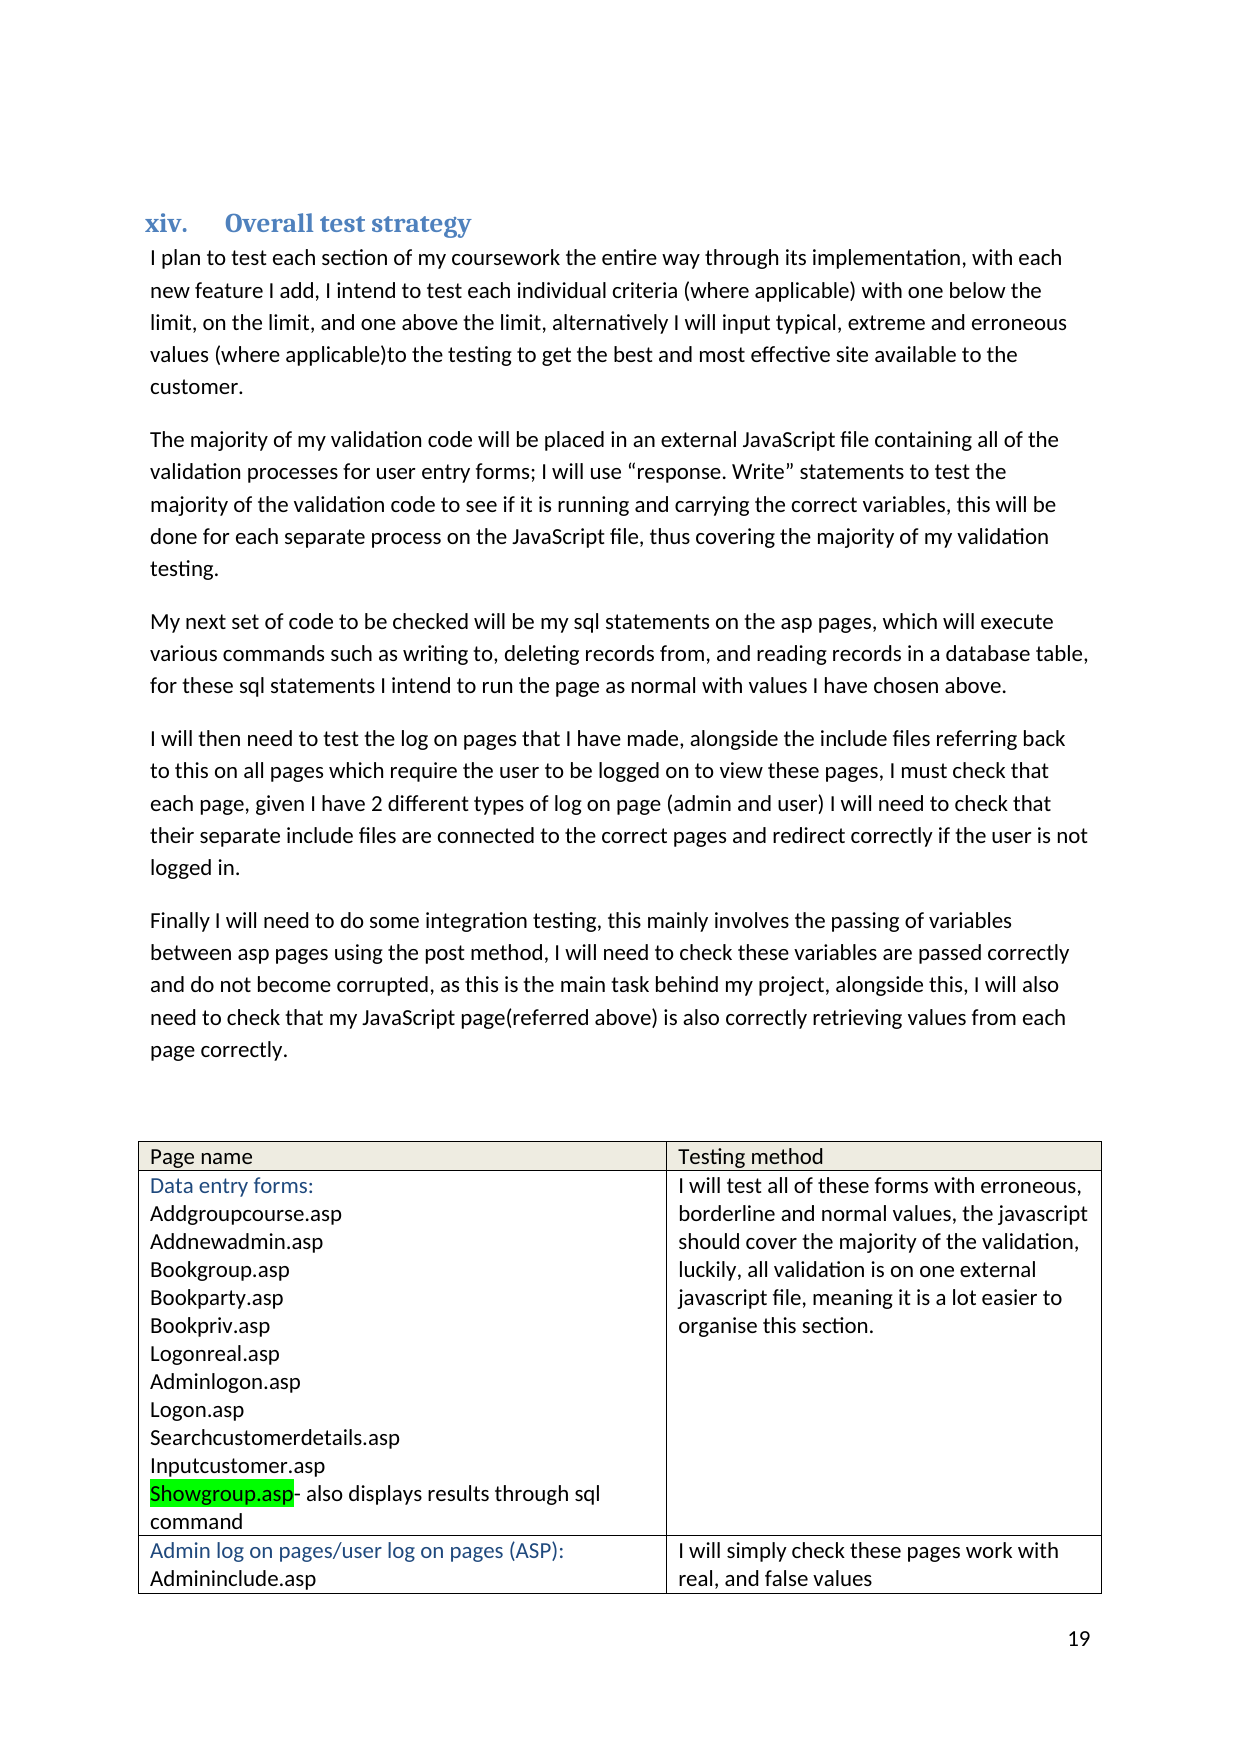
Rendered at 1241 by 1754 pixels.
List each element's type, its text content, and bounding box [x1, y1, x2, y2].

table_header Page name [139, 1142, 666, 1170]
table_header Testing method [667, 1142, 1101, 1170]
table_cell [139, 1536, 666, 1592]
table_cell Data entry forms: Addgroupcourse.asp Addnewadmin.asp Bookgroup.asp Bookparty.asp Bookpriv.asp Logonreal.asp Adminlogon.asp Logon.asp Searchcustomerdetails.asp Inputcustomer.asp Showgroup.asp- also displays results through sql command [139, 1171, 666, 1535]
text I plan to test each section of my coursework the entire way through its implementation, with each new feature I add, I intend to test each individual criteria (where applicable) with one below the limit, on the limit, and one above the limit, alternatively I will input typical, extreme and erroneous values (where applicable)to the testing to get the best and most effective site available to the customer. [150, 243, 1090, 400]
text My next set of code to be checked will be my sql statements on the asp pages, which will execute various commands such as writing to, deleting records from, and reading records in a database table, for these sql statements I intend to run the page as normal with values I have chosen above. [150, 607, 1090, 699]
text The majority of my validation code will be placed in an external JavaScript file containing all of the validation processes for user entry forms; I will use “response. Write” statements to test the majority of the validation code to see if it is running and carrying the correct variables, this will be done for each separate process on the JavaScript file, thus covering the majority of my validation testing. [150, 425, 1090, 582]
text I will then need to test the log on pages that I have made, alongside the include files referring back to this on all pages which require the user to be logged on to view these pages, I must check that each page, given I have 2 different types of log on page (admin and user) I will need to check that their separate include files are connected to the correct pages and redirect correctly if the user is not logged in. [150, 724, 1090, 881]
text Finally I will need to do some integration testing, this mainly involves the passing of variables between asp pages using the post method, I will need to check these variables are passed correctly and do not become corrupted, as this is the main task behind my project, alongside this, I will also need to check that my JavaScript page(referred above) is also correctly retrieving values from each page correctly. [150, 906, 1090, 1063]
table_cell I will test all of these forms with erroneous, borderline and normal values, the javascript should cover the majority of the validation, luckily, all validation is on one external javascript file, meaning it is a lot easier to organise this section. [667, 1171, 1101, 1535]
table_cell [667, 1536, 1101, 1592]
subtitle Overall test strategy [187, 208, 1090, 239]
